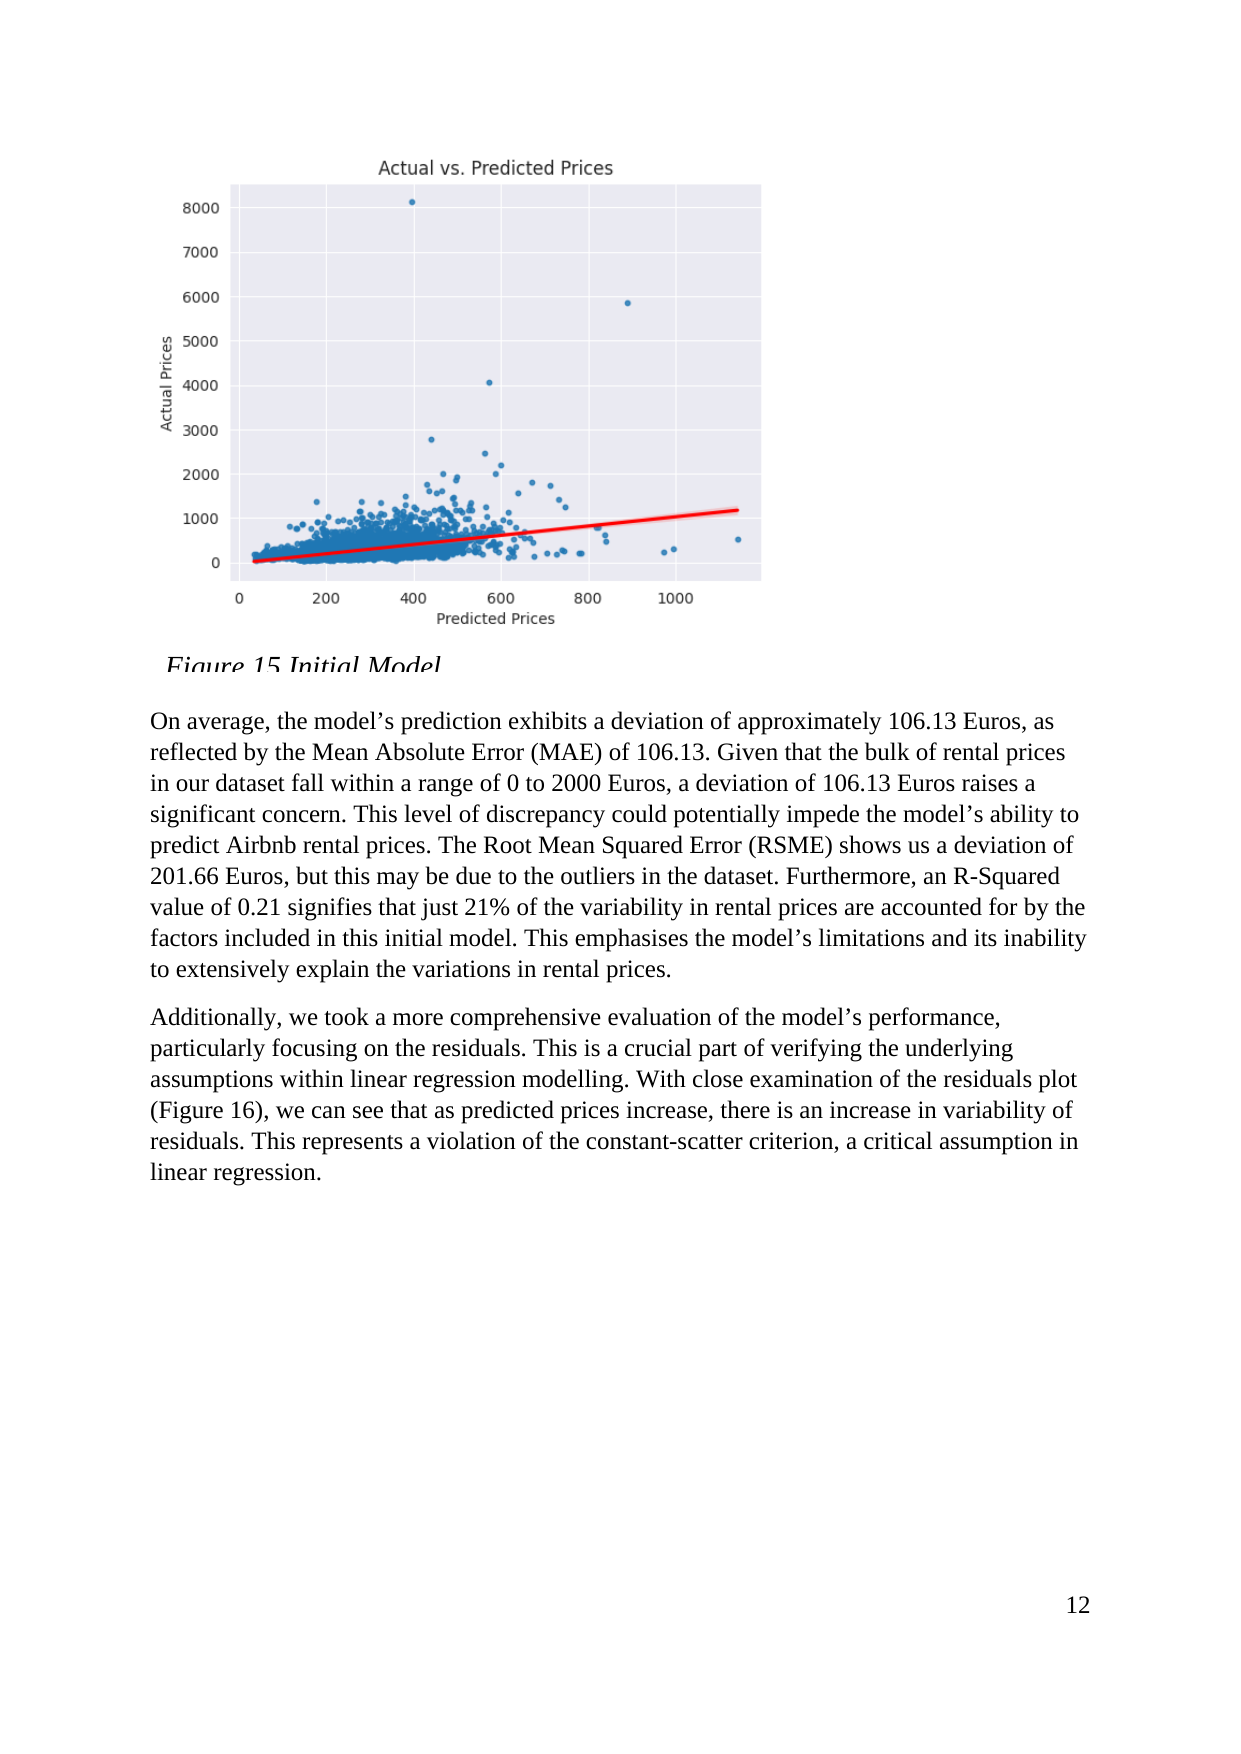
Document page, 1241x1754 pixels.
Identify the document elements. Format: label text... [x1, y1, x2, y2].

picture [150, 149, 772, 638]
text Additionally, we took a more comprehensive evaluation of the model’s performance, particularly focusing on the residuals. This is a crucial part of verifying the underlying assumptions within linear regression modelling. With close examination of the residuals plot (Figure 16), we can see that as predicted prices increase, there is an increase in variability of residuals. This represents a violation of the constant-scatter criterion, a critical assumption in linear regression. [150, 1002, 1090, 1186]
text On average, the model’s prediction exhibits a deviation of approximately 106.13 Euros, as reflected by the Mean Absolute Error (MAE) of 106.13. Given that the bulk of rental prices in our dataset fall within a range of 0 to 2000 Euros, a deviation of 106.13 Euros raises a significant concern. This level of discrepancy could potentially impede the model’s ability to predict Airbnb rental prices. The Root Mean Squared Error (RSME) shows us a deviation of 201.66 Euros, but this may be due to the outliers in the dataset. Furthermore, an R-Squared value of 0.21 signifies that just 21% of the variability in rental prices are accounted for by the factors included in this initial model. This emphasises the model’s limitations and its inability to extensively explain the variations in rental prices. [150, 706, 1090, 983]
